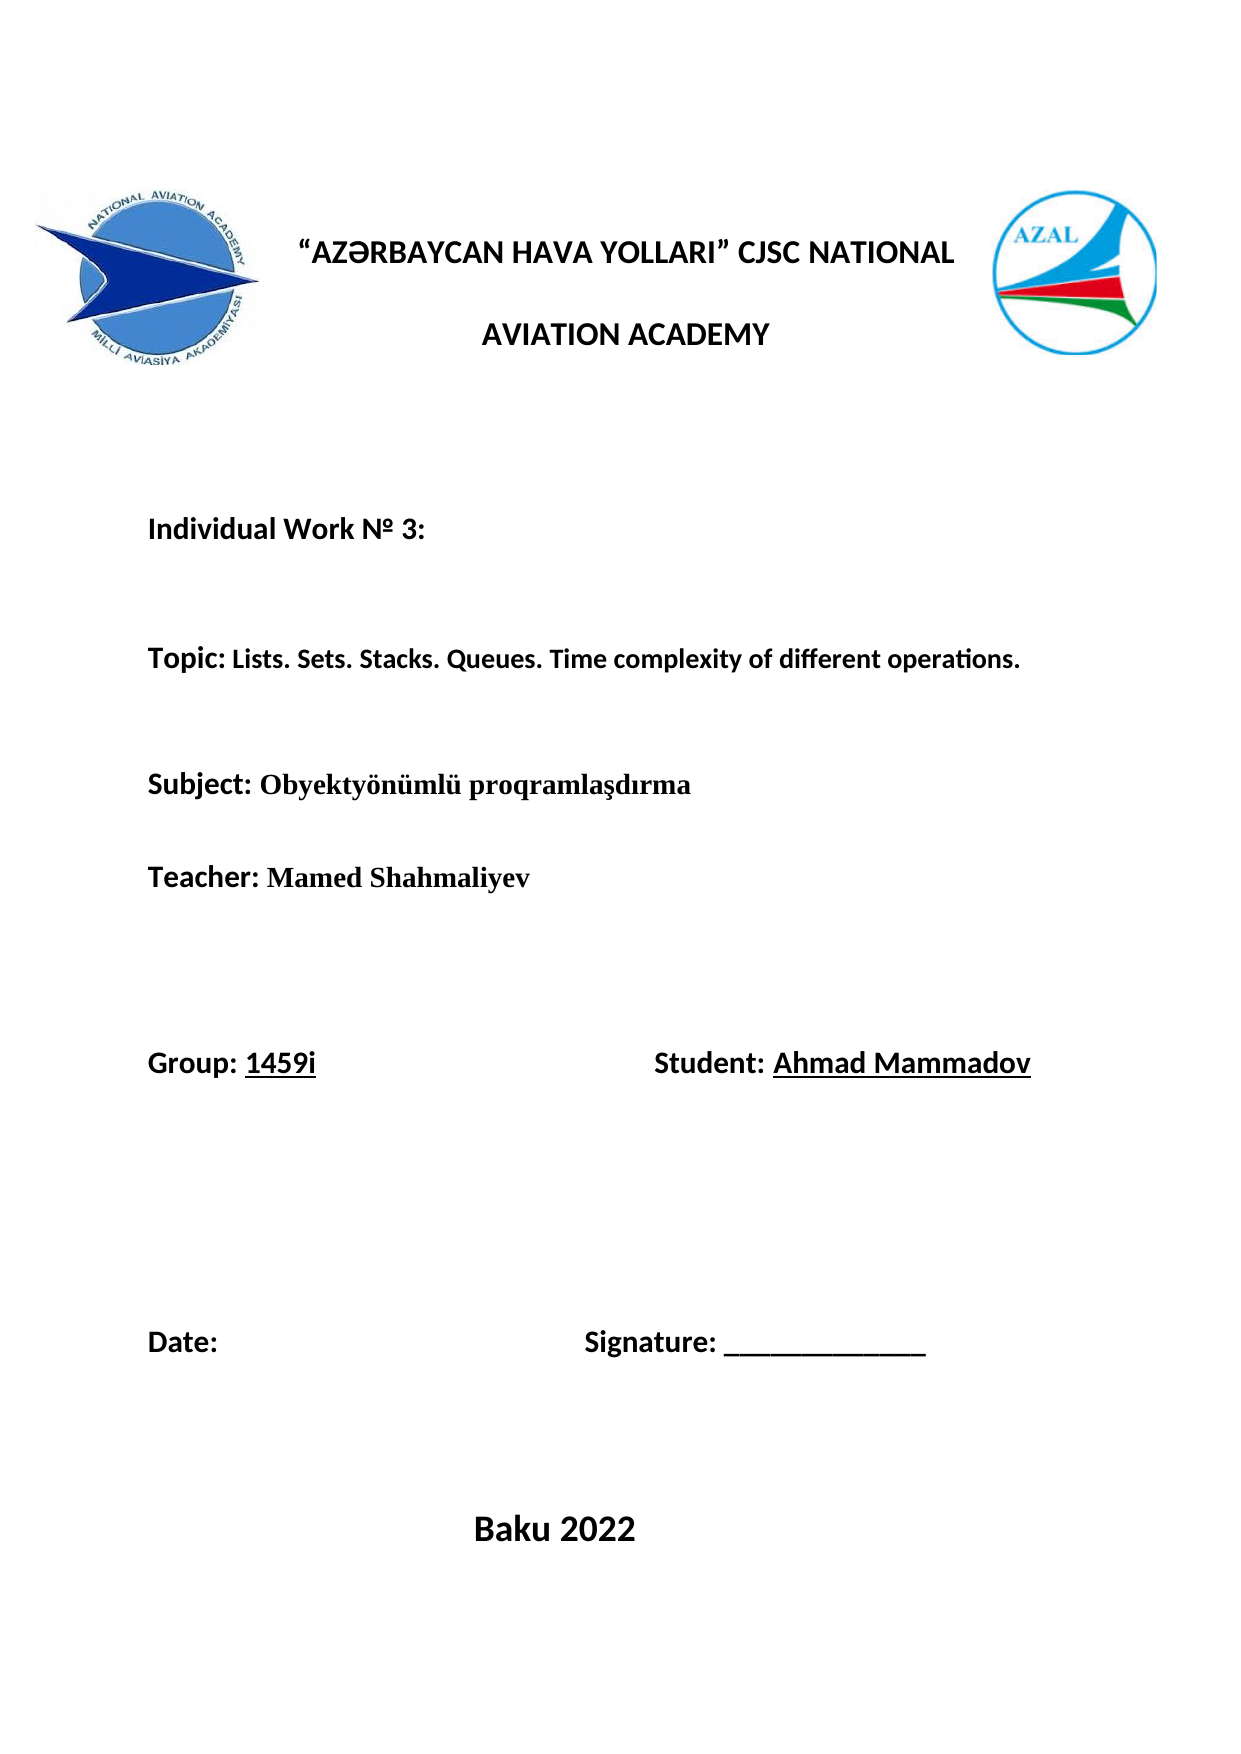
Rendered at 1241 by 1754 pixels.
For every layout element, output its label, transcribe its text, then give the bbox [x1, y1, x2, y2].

text Topic: Lists. Sets. Stacks. Queues. Time complexity of different operations. [148, 638, 1152, 676]
text Individual Work № 3: [148, 509, 1152, 547]
text Subject: Obyektyönümlü proqramlaşdırma [148, 764, 1196, 802]
picture [1091, 295, 1157, 355]
picture [991, 189, 1157, 355]
picture [998, 214, 1157, 355]
picture [996, 194, 1115, 288]
text Teacher: Mamed Shahmaliyev [148, 857, 1196, 895]
picture [35, 189, 260, 366]
text “AZƏRBAYCAN HAVA YOLLARI” CJSC NATIONAL AVIATION ACADEMY [260, 231, 991, 353]
text Group: 1459i Student: Ahmad Mammadov [148, 1043, 1152, 1081]
text Baku 2022 [148, 1505, 1152, 1551]
text Date: Signature: _____________ [148, 1322, 1152, 1360]
